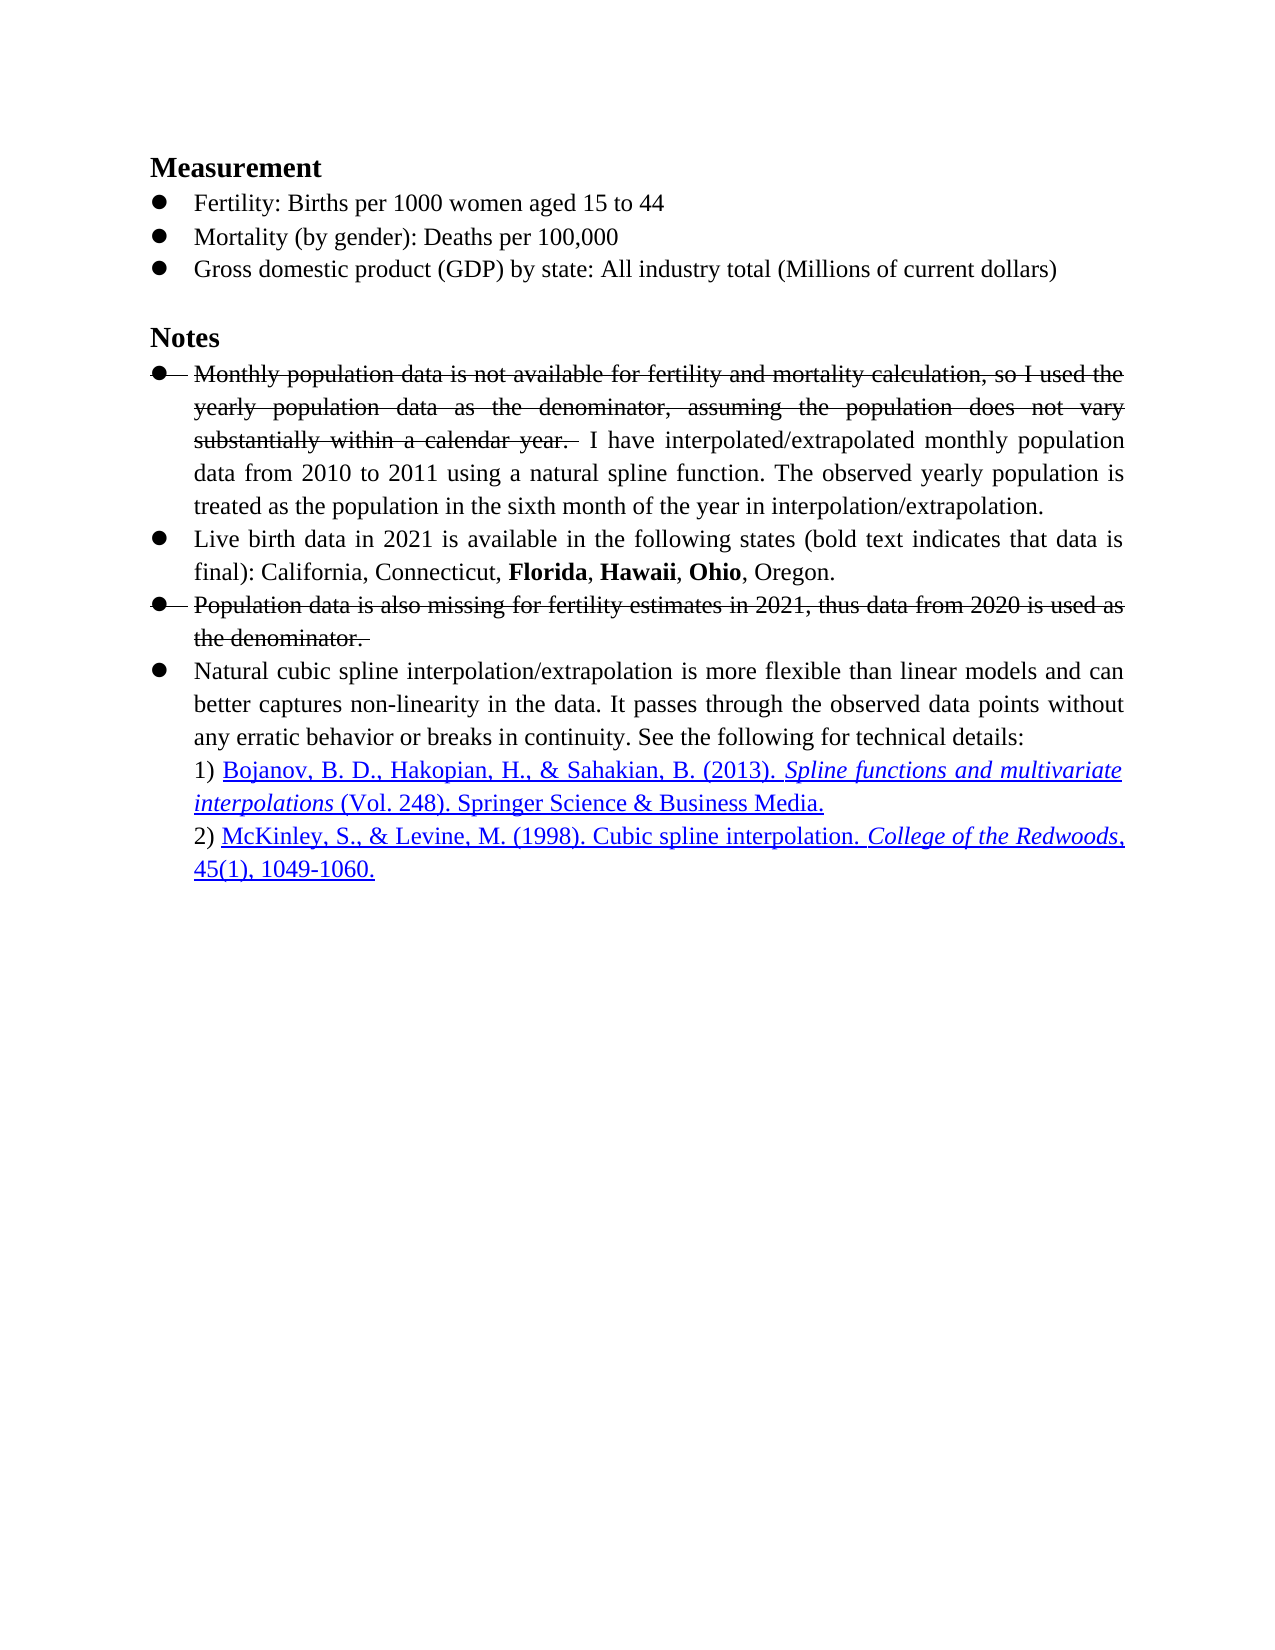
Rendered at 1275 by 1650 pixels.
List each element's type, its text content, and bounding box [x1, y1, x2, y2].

list Live birth data in 2021 is available in the following states (bold text indicates that data is final): California, Connecticut, Florida, Hawaii, Ohio, Oregon. [150, 524, 1125, 586]
text Measurement [150, 150, 1125, 183]
list Natural cubic spline interpolation/extrapolation is more flexible than linear models and can better captures non-linearity in the data. It passes through the observed data points without any erratic behavior or breaks in continuity. See the following for technical details: [150, 656, 1125, 751]
list Fertility: Births per 1000 women aged 15 to 44 [150, 188, 1125, 217]
list Gross domestic product (GDP) by state: All industry total (Millions of current dollars) [150, 254, 1125, 283]
list Mortality (by gender): Deaths per 100,000 [150, 222, 1125, 250]
list 2) McKinley, S., & Levine, M. (1998). Cubic spline interpolation. College of the Redwoods, 45(1), 1049-1060. [194, 821, 1125, 883]
list Population data is also missing for fertility estimates in 2021, thus data from 2020 is used as the denominator. [150, 590, 1125, 652]
list Monthly population data is not available for fertility and mortality calculation, so I used the yearly population data as the denominator, assuming the population does not vary substantially within a calendar year. I have interpolated/extrapolated monthly population data from 2010 to 2011 using a natural spline function. The observed yearly population is treated as the population in the sixth month of the year in interpolation/extrapolation. [150, 359, 1125, 520]
text Notes [150, 321, 1125, 354]
list 1) Bojanov, B. D., Hakopian, H., & Sahakian, B. (2013). Spline functions and multivariate interpolations (Vol. 248). Springer Science & Business Media. [194, 755, 1125, 817]
